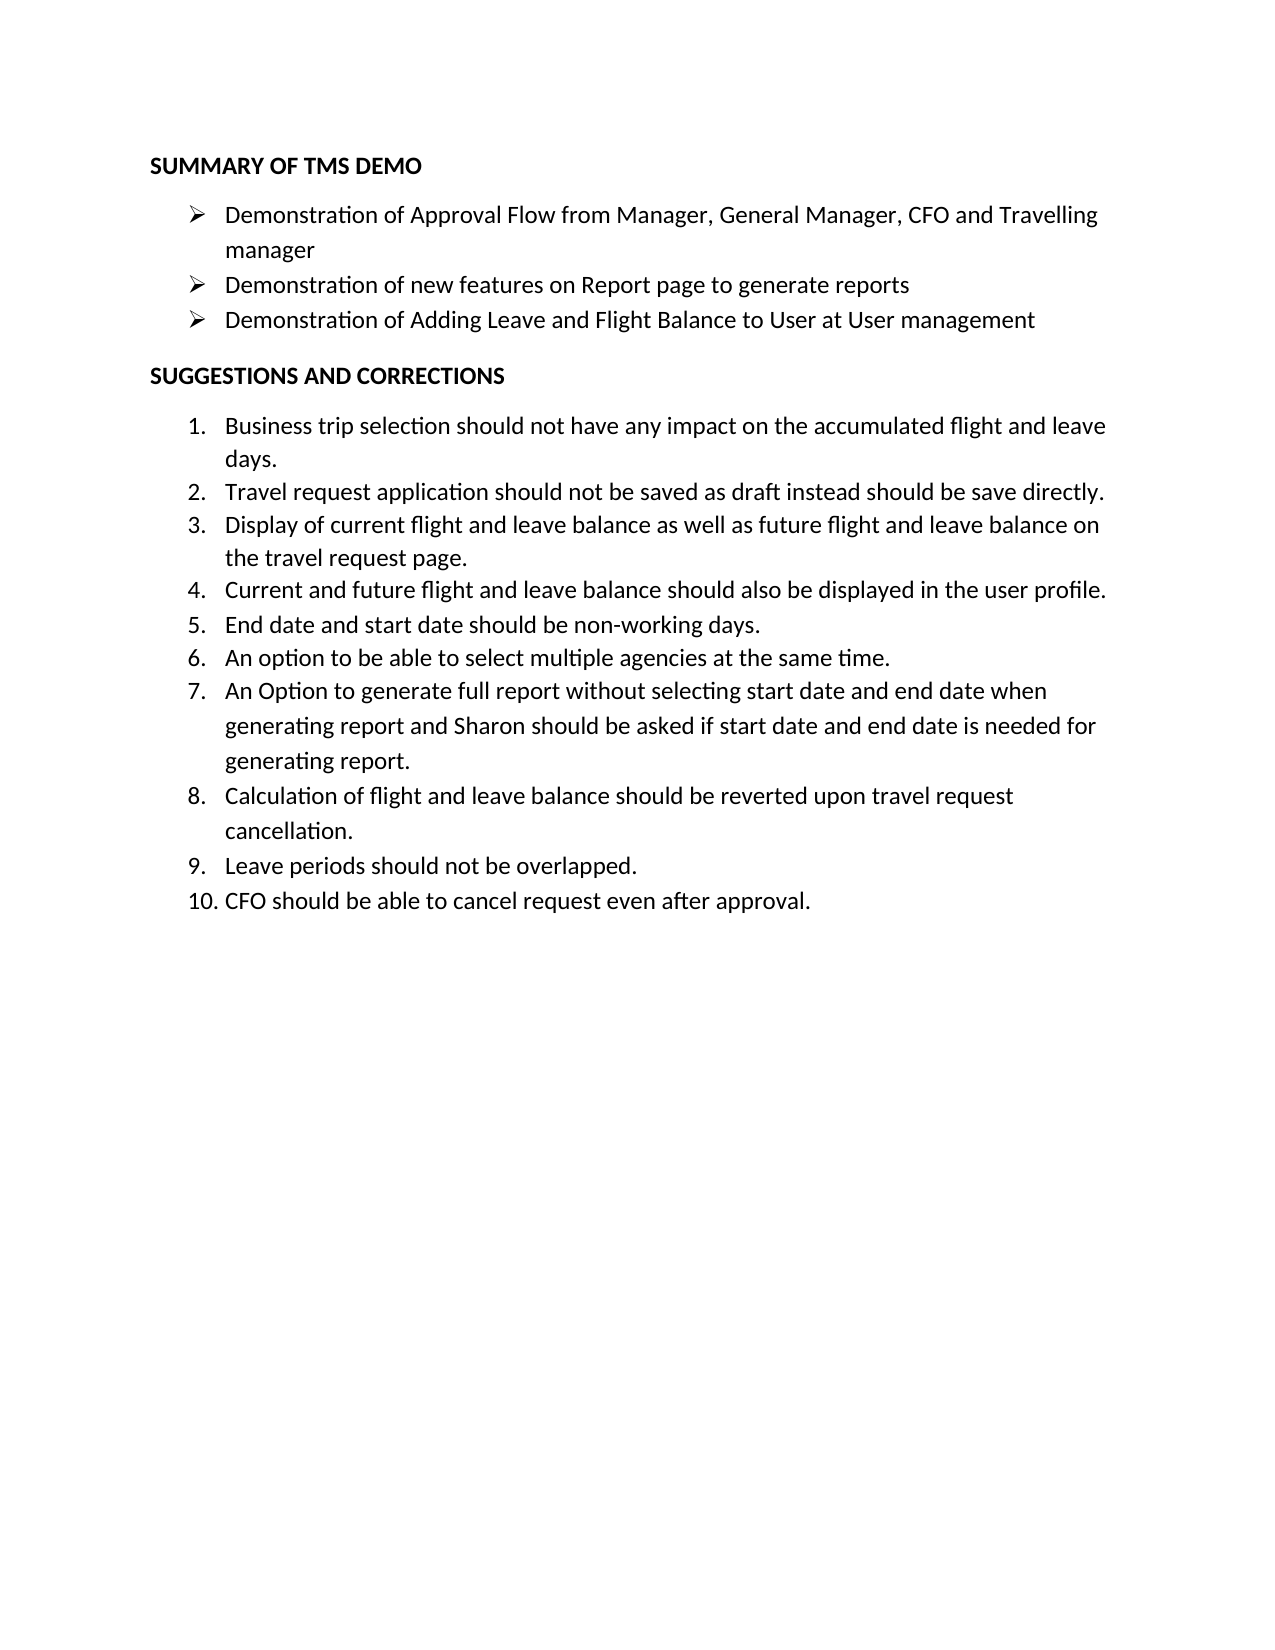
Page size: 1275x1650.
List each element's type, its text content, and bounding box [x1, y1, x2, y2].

list An Option to generate full report without selecting start date and end date when generating report and Sharon should be asked if start date and end date is needed for generating report. [187, 675, 1125, 776]
list Display of current flight and leave balance as well as future flight and leave balance on the travel request page. [187, 509, 1125, 572]
list Business trip selection should not have any impact on the accumulated flight and leave days. [187, 410, 1125, 473]
list End date and start date should be non-working days. [187, 609, 1125, 640]
list Travel request application should not be saved as draft instead should be save directly. [187, 476, 1125, 506]
list Demonstration of new features on Report page to generate reports [187, 269, 1125, 300]
text SUMMARY OF TMS DEMO [150, 150, 1125, 181]
list CFO should be able to cancel request even after approval. [187, 885, 1125, 916]
list An option to be able to select multiple agencies at the same time. [187, 642, 1125, 673]
text SUGGESTIONS AND CORRECTIONS [150, 360, 1125, 391]
list Leave periods should not be overlapped. [187, 850, 1125, 881]
list Demonstration of Approval Flow from Manager, General Manager, CFO and Travelling manager [187, 199, 1125, 265]
list Calculation of flight and leave balance should be reverted upon travel request cancellation. [187, 780, 1125, 846]
list Demonstration of Adding Leave and Flight Balance to User at User management [187, 304, 1125, 335]
list Current and future flight and leave balance should also be displayed in the user profile. [187, 574, 1125, 605]
